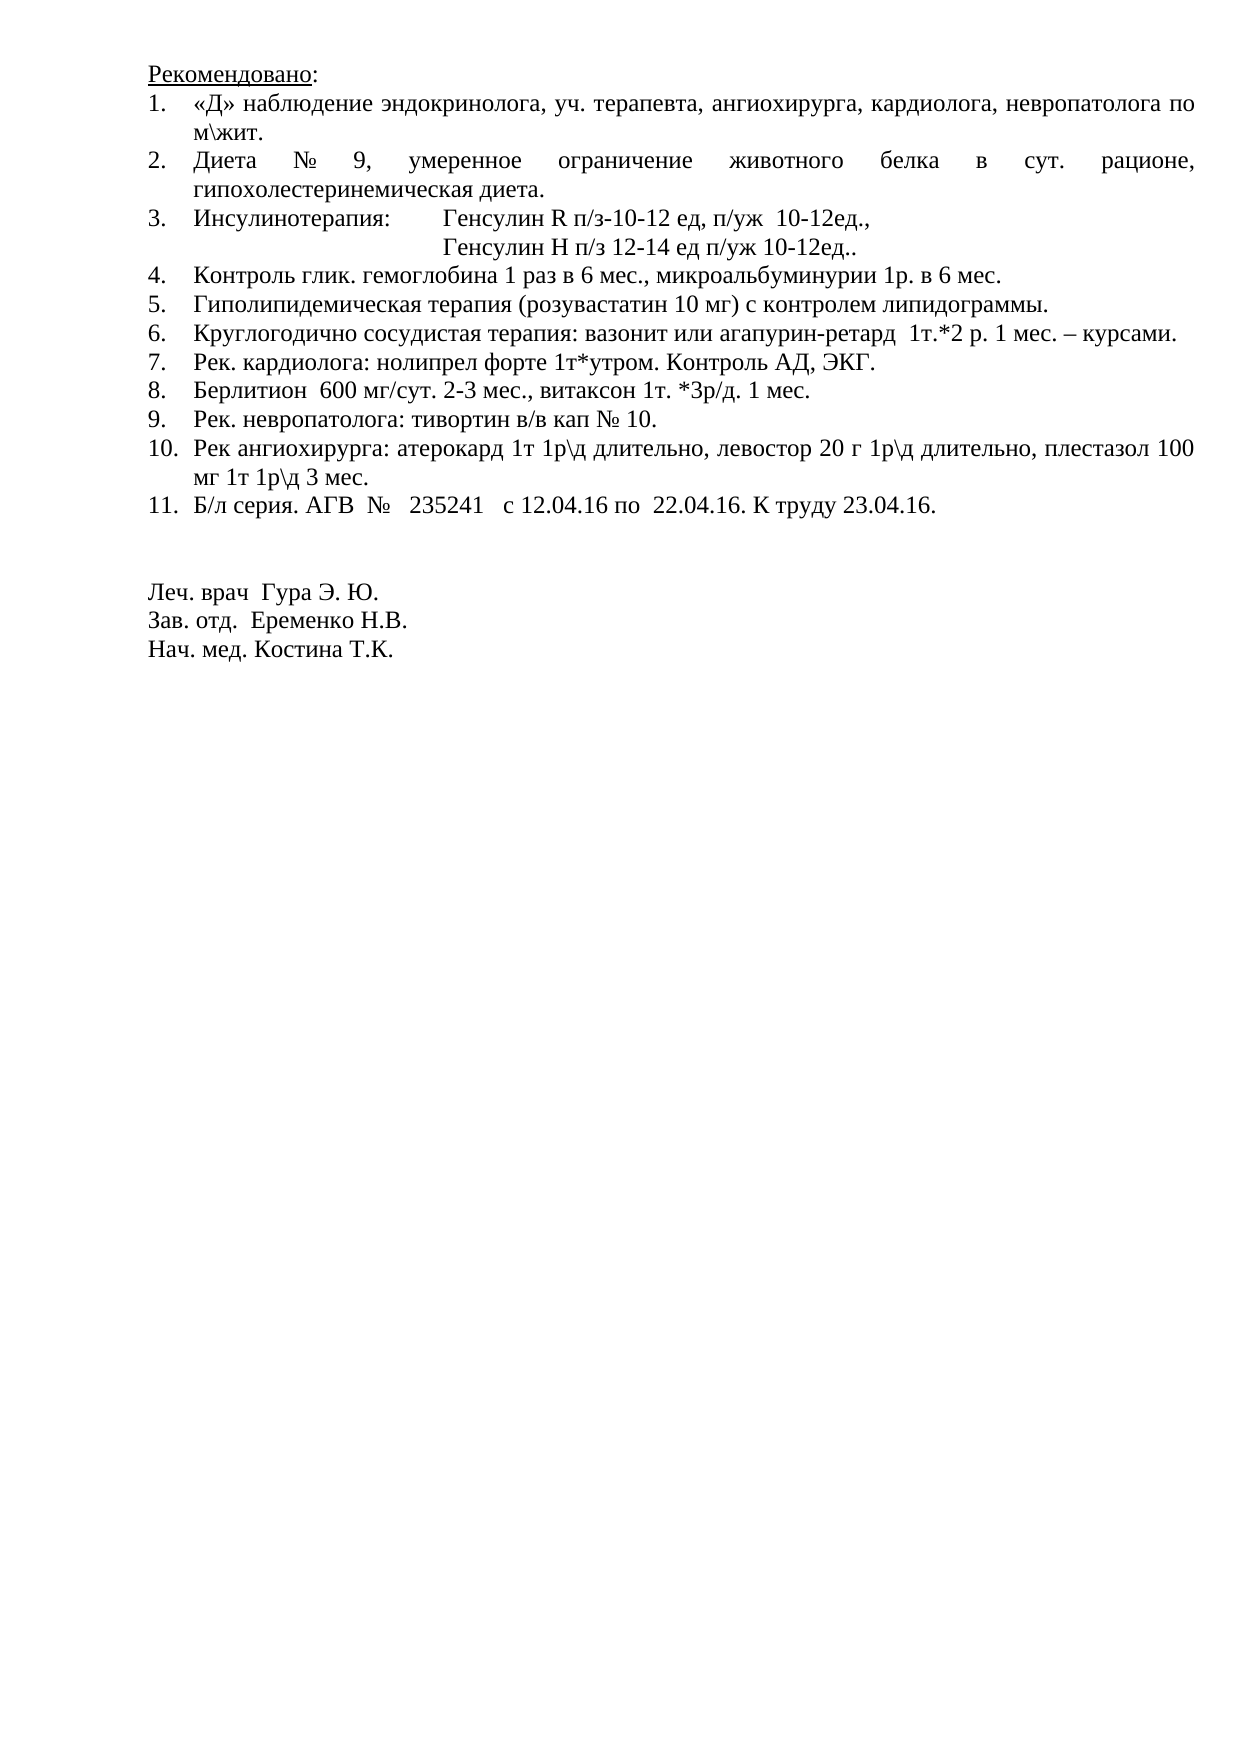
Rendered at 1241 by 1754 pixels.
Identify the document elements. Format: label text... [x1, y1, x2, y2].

list Рек. кардиолога: нолипрел форте 1т*утром. Контроль АД, ЭКГ. [148, 347, 1196, 375]
list Круглогодично сосудистая терапия: вазонит или агапурин-ретард 1т.*2 р. 1 мес. – курсами. [148, 318, 1196, 347]
text Генсулин Н п/з 12-14 ед п/уж 10-12ед.. [414, 232, 1196, 260]
subtitle Леч. врач Гура Э. Ю. [148, 577, 1196, 605]
list «Д» наблюдение эндокринолога, уч. терапевта, ангиохирурга, кардиолога, невропатолога по м\жит. [148, 88, 1196, 145]
text Рекомендовано: [148, 59, 1196, 88]
list Инсулинотерапия: Генсулин R п/з-10-12 ед, п/уж 10-12ед., [148, 203, 1196, 232]
text Зав. отд. Еременко Н.В. [148, 605, 1196, 634]
list Гиполипидемическая терапия (розувастатин 10 мг) с контролем липидограммы. [148, 289, 1196, 318]
list Контроль глик. гемоглобина 1 раз в 6 мес., микроальбуминурии 1р. в 6 мес. [148, 260, 1196, 289]
list Б/л серия. АГВ № 235241 с 12.04.16 по 22.04.16. К труду 23.04.16. [148, 490, 1196, 519]
list Рек ангиохирурга: атерокард 1т 1р\д длительно, левостор 20 г 1р\д длительно, плестазол 100 мг 1т 1р\д 3 мес. [148, 433, 1196, 490]
list Диета № 9, умеренное ограничение животного белка в сут. рационе, гипохолестеринемическая диета. [148, 145, 1196, 203]
text Нач. мед. Костина Т.К. [148, 634, 1196, 663]
list Рек. невропатолога: тивортин в/в кап № 10. [148, 404, 1196, 433]
list Берлитион 600 мг/сут. 2-3 мес., витаксон 1т. *3р/д. 1 мес. [148, 375, 1196, 404]
